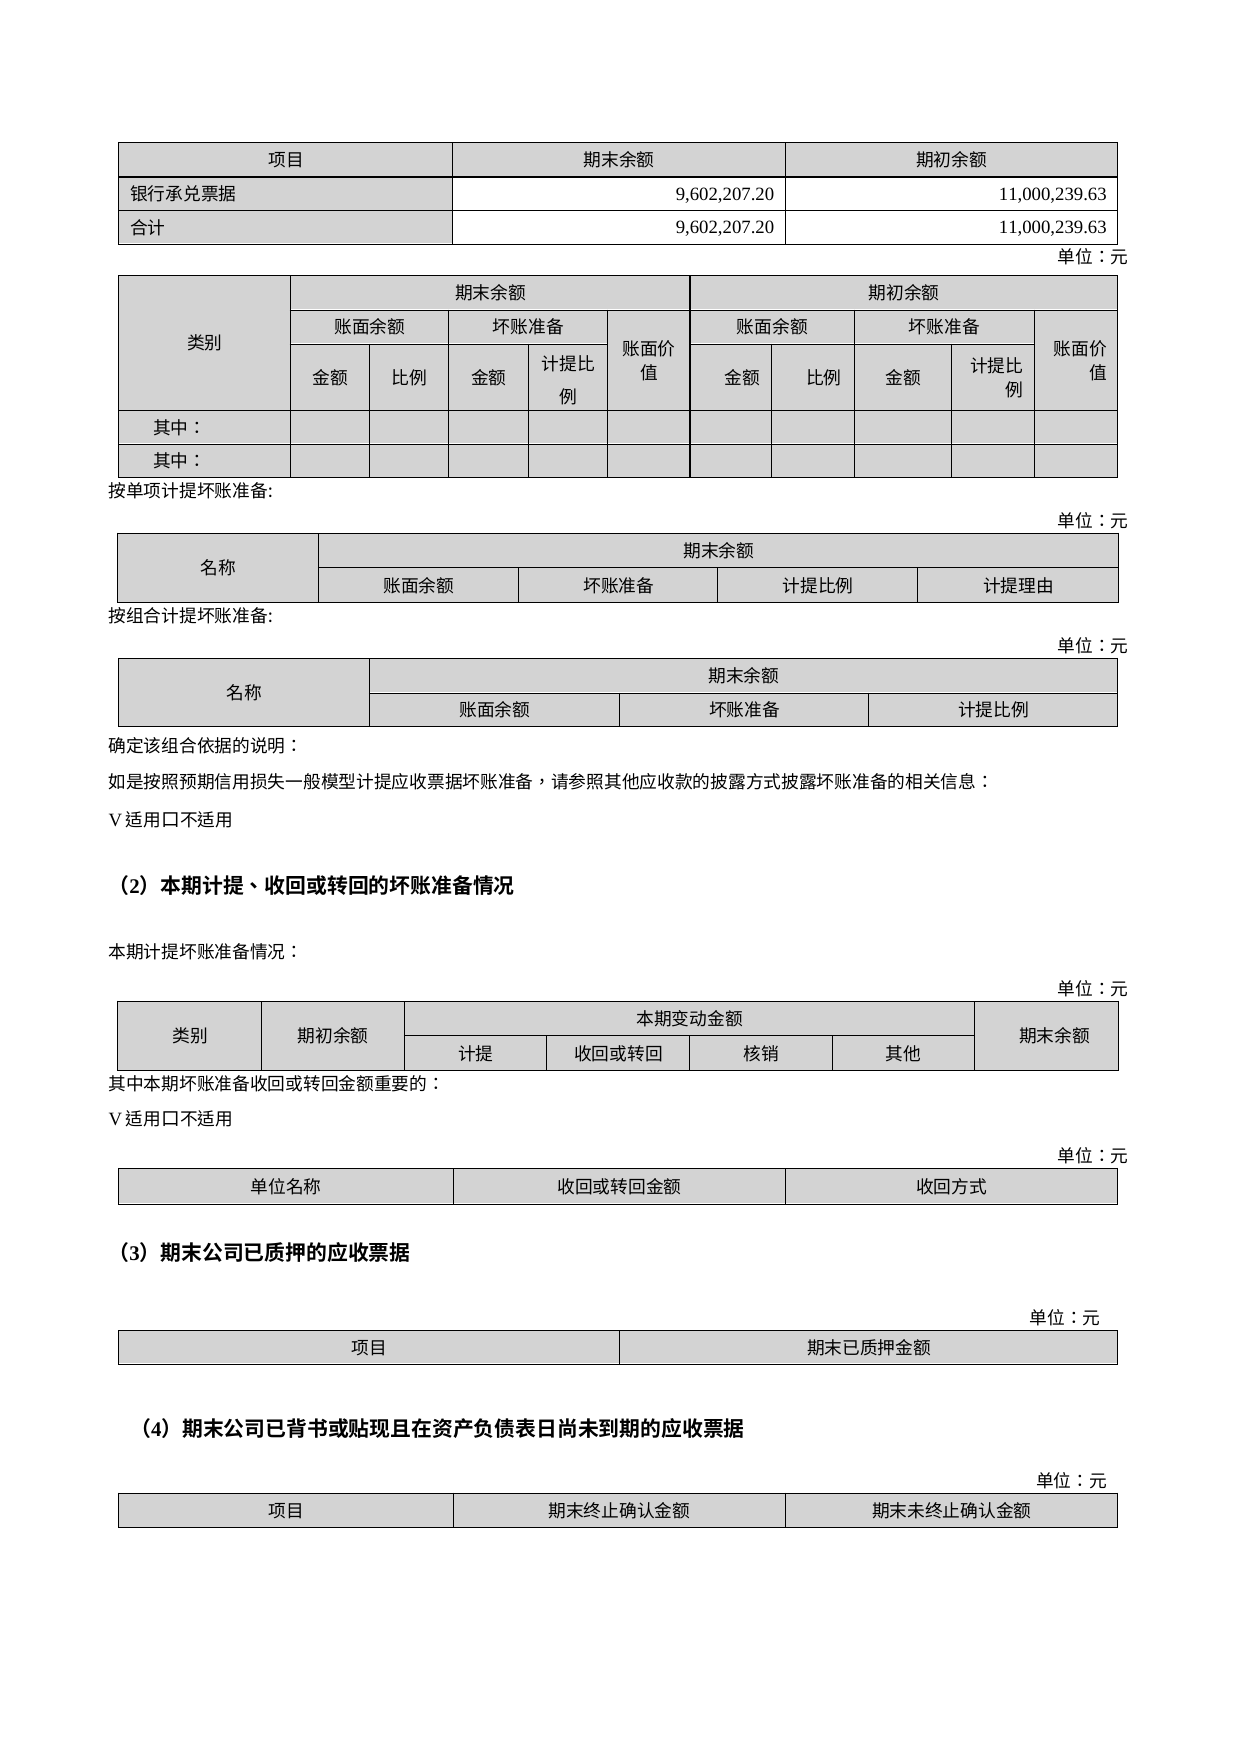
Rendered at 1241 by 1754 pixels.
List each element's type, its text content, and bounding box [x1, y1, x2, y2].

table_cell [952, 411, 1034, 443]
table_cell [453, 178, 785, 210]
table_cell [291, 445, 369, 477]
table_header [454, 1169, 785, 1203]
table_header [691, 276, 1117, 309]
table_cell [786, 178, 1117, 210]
text 其中本期坏账准备收回或转回金额重要的： [108, 1071, 1128, 1095]
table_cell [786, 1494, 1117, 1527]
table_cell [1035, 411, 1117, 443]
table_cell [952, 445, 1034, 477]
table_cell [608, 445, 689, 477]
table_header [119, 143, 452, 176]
text 单位：元 [108, 634, 1128, 658]
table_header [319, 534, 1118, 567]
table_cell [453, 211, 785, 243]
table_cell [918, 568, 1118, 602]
text 单位：元 [108, 508, 1128, 533]
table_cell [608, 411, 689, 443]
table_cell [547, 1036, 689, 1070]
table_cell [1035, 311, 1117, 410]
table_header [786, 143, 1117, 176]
text 本期计提坏账准备情况： [108, 940, 1128, 964]
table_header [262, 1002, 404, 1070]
text 单位：元 [1029, 1306, 1128, 1330]
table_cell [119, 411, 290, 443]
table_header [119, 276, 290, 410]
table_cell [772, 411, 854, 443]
text V适用口不适用 [108, 1106, 1128, 1131]
text 单位：元 [108, 244, 1128, 269]
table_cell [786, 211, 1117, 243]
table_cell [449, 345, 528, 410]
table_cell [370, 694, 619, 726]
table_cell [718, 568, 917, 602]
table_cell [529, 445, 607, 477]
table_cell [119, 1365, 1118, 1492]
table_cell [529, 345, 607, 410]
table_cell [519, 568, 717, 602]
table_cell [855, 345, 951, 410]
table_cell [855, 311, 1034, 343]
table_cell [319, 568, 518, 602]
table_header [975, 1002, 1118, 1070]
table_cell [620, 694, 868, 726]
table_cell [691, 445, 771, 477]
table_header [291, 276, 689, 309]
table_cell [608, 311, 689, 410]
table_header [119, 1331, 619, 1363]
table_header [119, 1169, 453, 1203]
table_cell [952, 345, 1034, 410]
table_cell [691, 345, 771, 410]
text V适用口不适用 [108, 807, 1128, 832]
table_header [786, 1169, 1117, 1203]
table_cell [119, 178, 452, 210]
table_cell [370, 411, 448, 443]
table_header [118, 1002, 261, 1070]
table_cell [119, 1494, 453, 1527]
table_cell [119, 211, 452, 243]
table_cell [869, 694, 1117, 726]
text 单位：元 [108, 1144, 1128, 1168]
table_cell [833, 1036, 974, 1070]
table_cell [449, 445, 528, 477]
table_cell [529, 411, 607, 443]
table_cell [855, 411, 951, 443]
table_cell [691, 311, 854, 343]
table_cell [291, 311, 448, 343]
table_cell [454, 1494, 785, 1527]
text 单位：元 [108, 976, 1128, 1001]
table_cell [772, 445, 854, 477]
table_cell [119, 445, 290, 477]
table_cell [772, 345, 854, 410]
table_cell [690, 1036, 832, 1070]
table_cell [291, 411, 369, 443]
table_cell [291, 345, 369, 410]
text 按单项计提坏账准备: [108, 478, 1128, 502]
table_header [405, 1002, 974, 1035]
subtitle （2）本期计提、收回或转回的坏账准备情况 [108, 872, 1128, 900]
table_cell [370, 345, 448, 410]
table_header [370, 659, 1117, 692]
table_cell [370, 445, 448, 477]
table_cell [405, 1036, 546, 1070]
text 确定该组合依据的说明： [108, 733, 1128, 757]
text 按组合计提坏账准备: [108, 603, 1128, 627]
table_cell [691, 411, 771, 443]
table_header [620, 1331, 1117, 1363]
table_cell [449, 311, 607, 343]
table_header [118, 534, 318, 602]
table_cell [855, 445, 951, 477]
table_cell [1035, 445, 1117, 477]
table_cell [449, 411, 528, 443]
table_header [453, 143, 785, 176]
text 如是按照预期信用损失一般模型计提应收票据坏账准备，请参照其他应收款的披露方式披露坏账准备的相关信息： [108, 770, 1128, 794]
subtitle （3）期末公司已质押的应收票据 [108, 1238, 1128, 1266]
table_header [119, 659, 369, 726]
